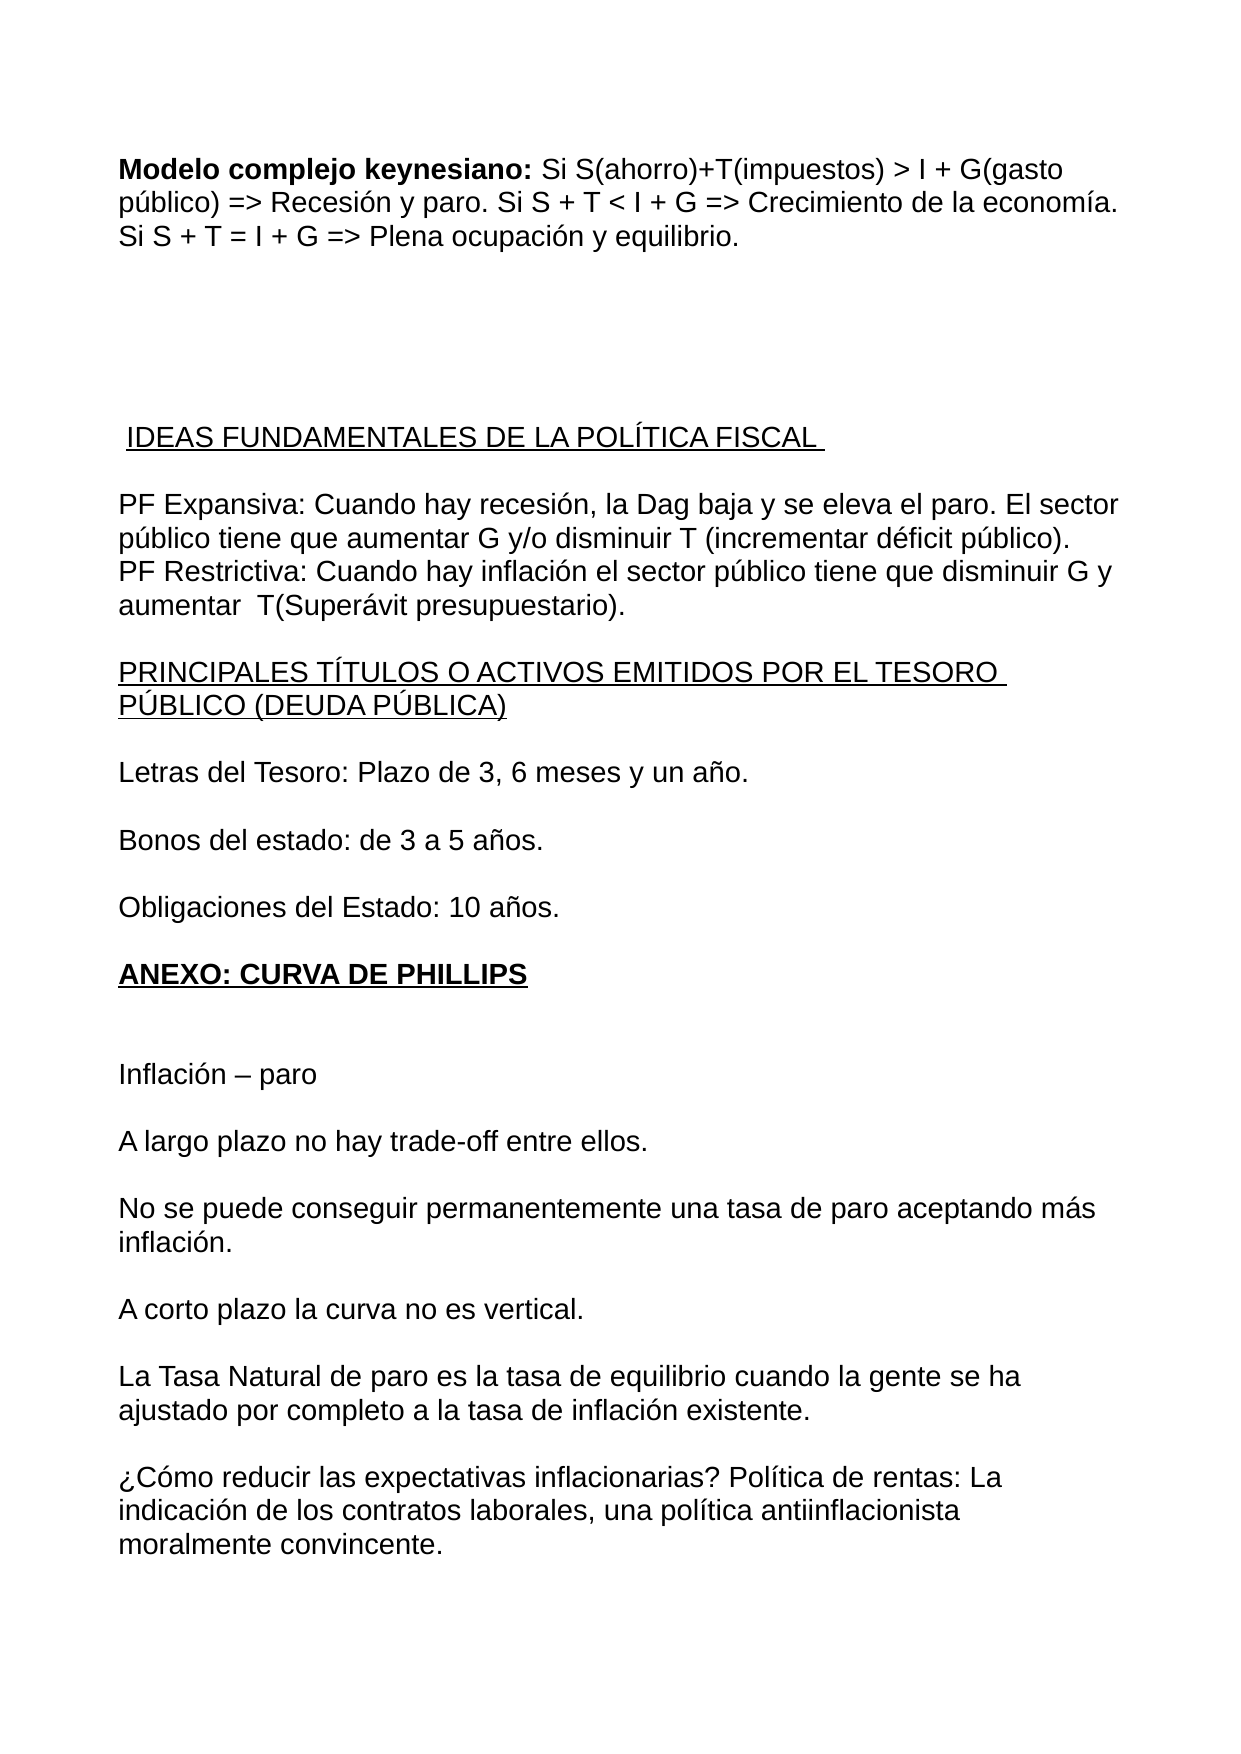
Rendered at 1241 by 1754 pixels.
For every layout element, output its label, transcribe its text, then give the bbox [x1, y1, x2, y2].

text ¿Cómo reducir las expectativas inflacionarias? Política de rentas: La indicación de los contratos laborales, una política antiinflacionista moralmente convincente. [118, 1460, 1122, 1560]
text PF Expansiva: Cuando hay recesión, la Dag baja y se eleva el paro. El sector público tiene que aumentar G y/o disminuir T (incrementar déficit público). [118, 487, 1122, 554]
text Bonos del estado: de 3 a 5 años. [118, 822, 1122, 856]
text ANEXO: CURVA DE PHILLIPS [118, 957, 1122, 990]
text IDEAS FUNDAMENTALES DE LA POLÍTICA FISCAL [118, 420, 1122, 453]
text PRINCIPALES TÍTULOS O ACTIVOS EMITIDOS POR EL TESORO PÚBLICO (DEUDA PÚBLICA) [118, 655, 1122, 722]
text PF Restrictiva: Cuando hay inflación el sector público tiene que disminuir G y aumentar T(Superávit presupuestario). [118, 554, 1122, 621]
text Letras del Tesoro: Plazo de 3, 6 meses y un año. [118, 755, 1122, 789]
text No se puede conseguir permanentemente una tasa de paro aceptando más inflación. [118, 1191, 1122, 1258]
text Obligaciones del Estado: 10 años. [118, 889, 1122, 923]
text La Tasa Natural de paro es la tasa de equilibrio cuando la gente se ha ajustado por completo a la tasa de inflación existente. [118, 1359, 1122, 1426]
text A corto plazo la curva no es vertical. [118, 1292, 1122, 1326]
text Modelo complejo keynesiano: Si S(ahorro)+T(impuestos) > I + G(gasto público) => Recesión y paro. Si S + T < I + G => Crecimiento de la economía. Si S + T = I + G => Plena ocupación y equilibrio. [118, 152, 1122, 252]
text Inflación – paro [118, 1057, 1122, 1091]
text A largo plazo no hay trade-off entre ellos. [118, 1124, 1122, 1158]
